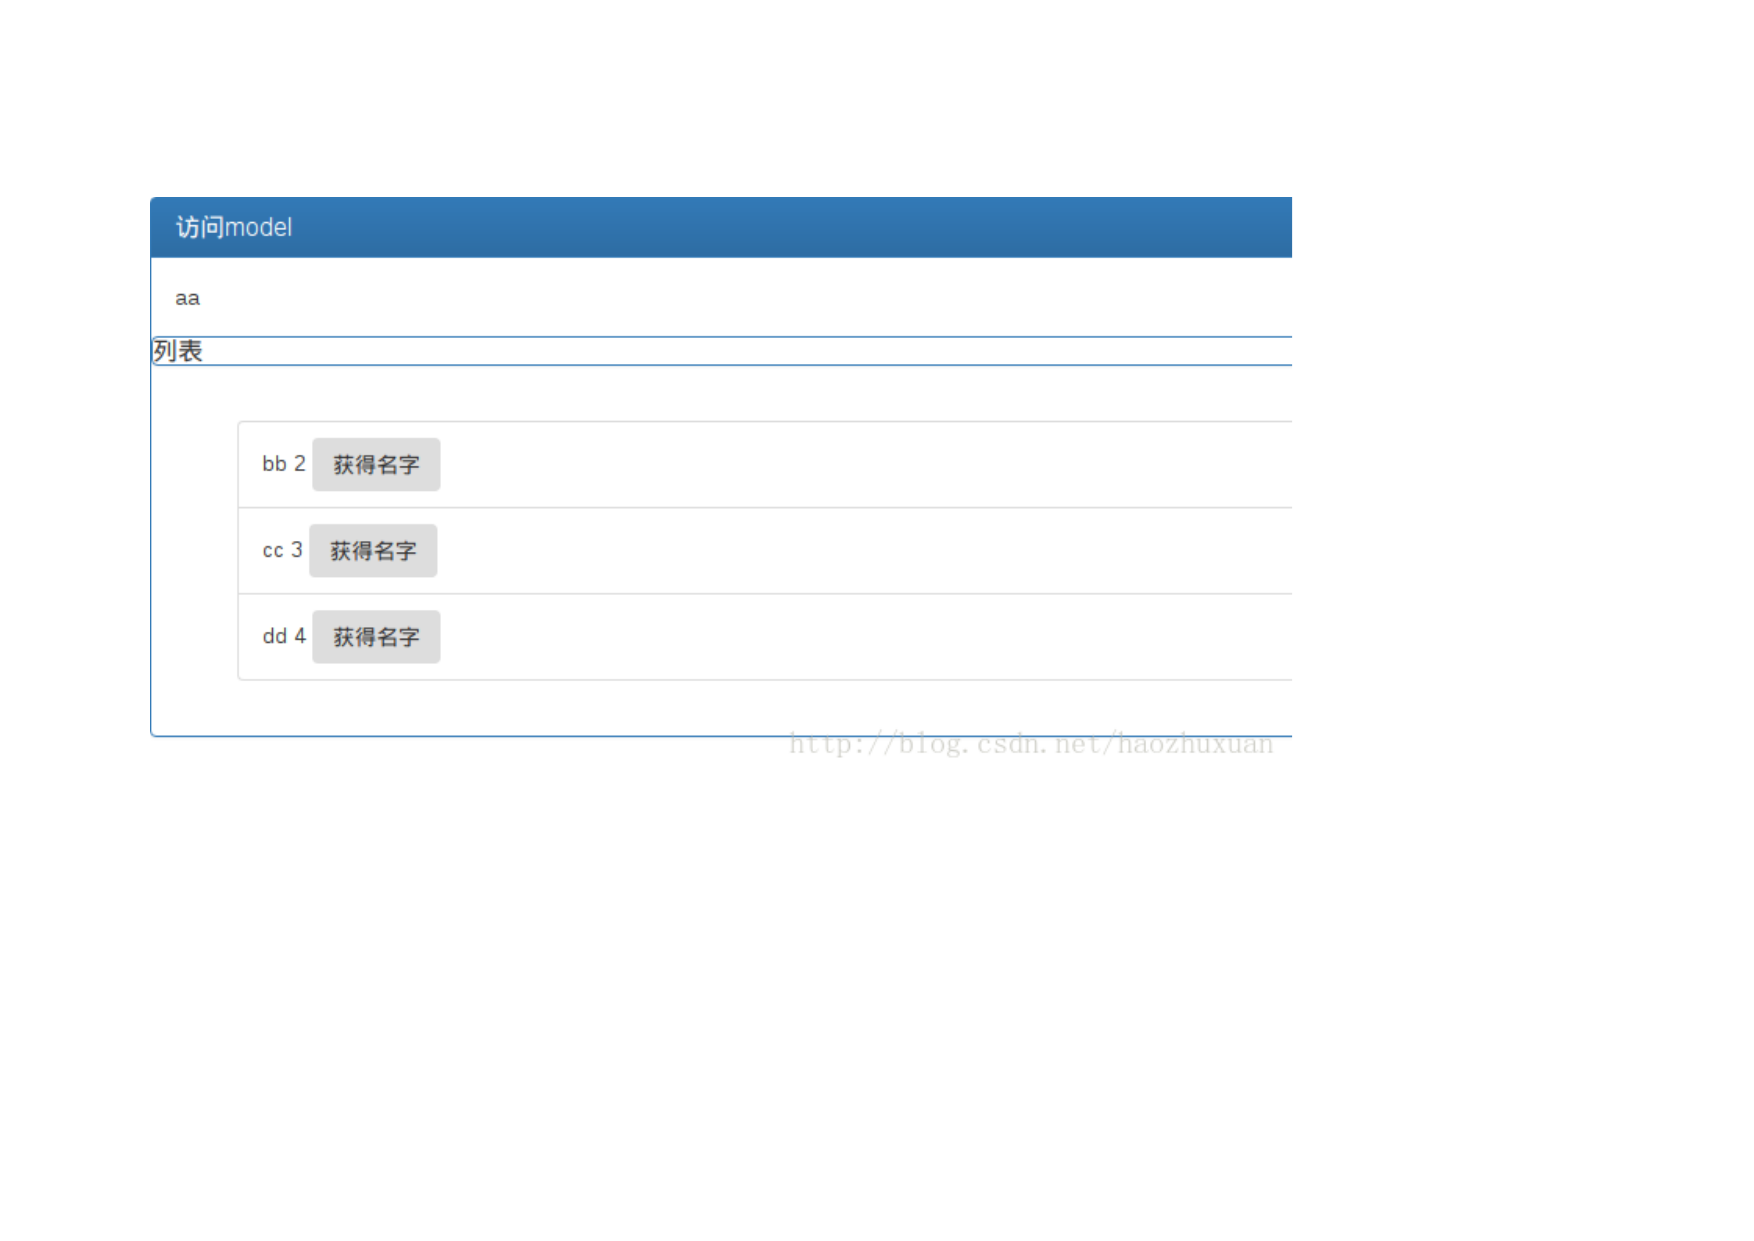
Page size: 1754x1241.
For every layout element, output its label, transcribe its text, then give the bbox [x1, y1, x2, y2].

picture [150, 197, 1293, 775]
